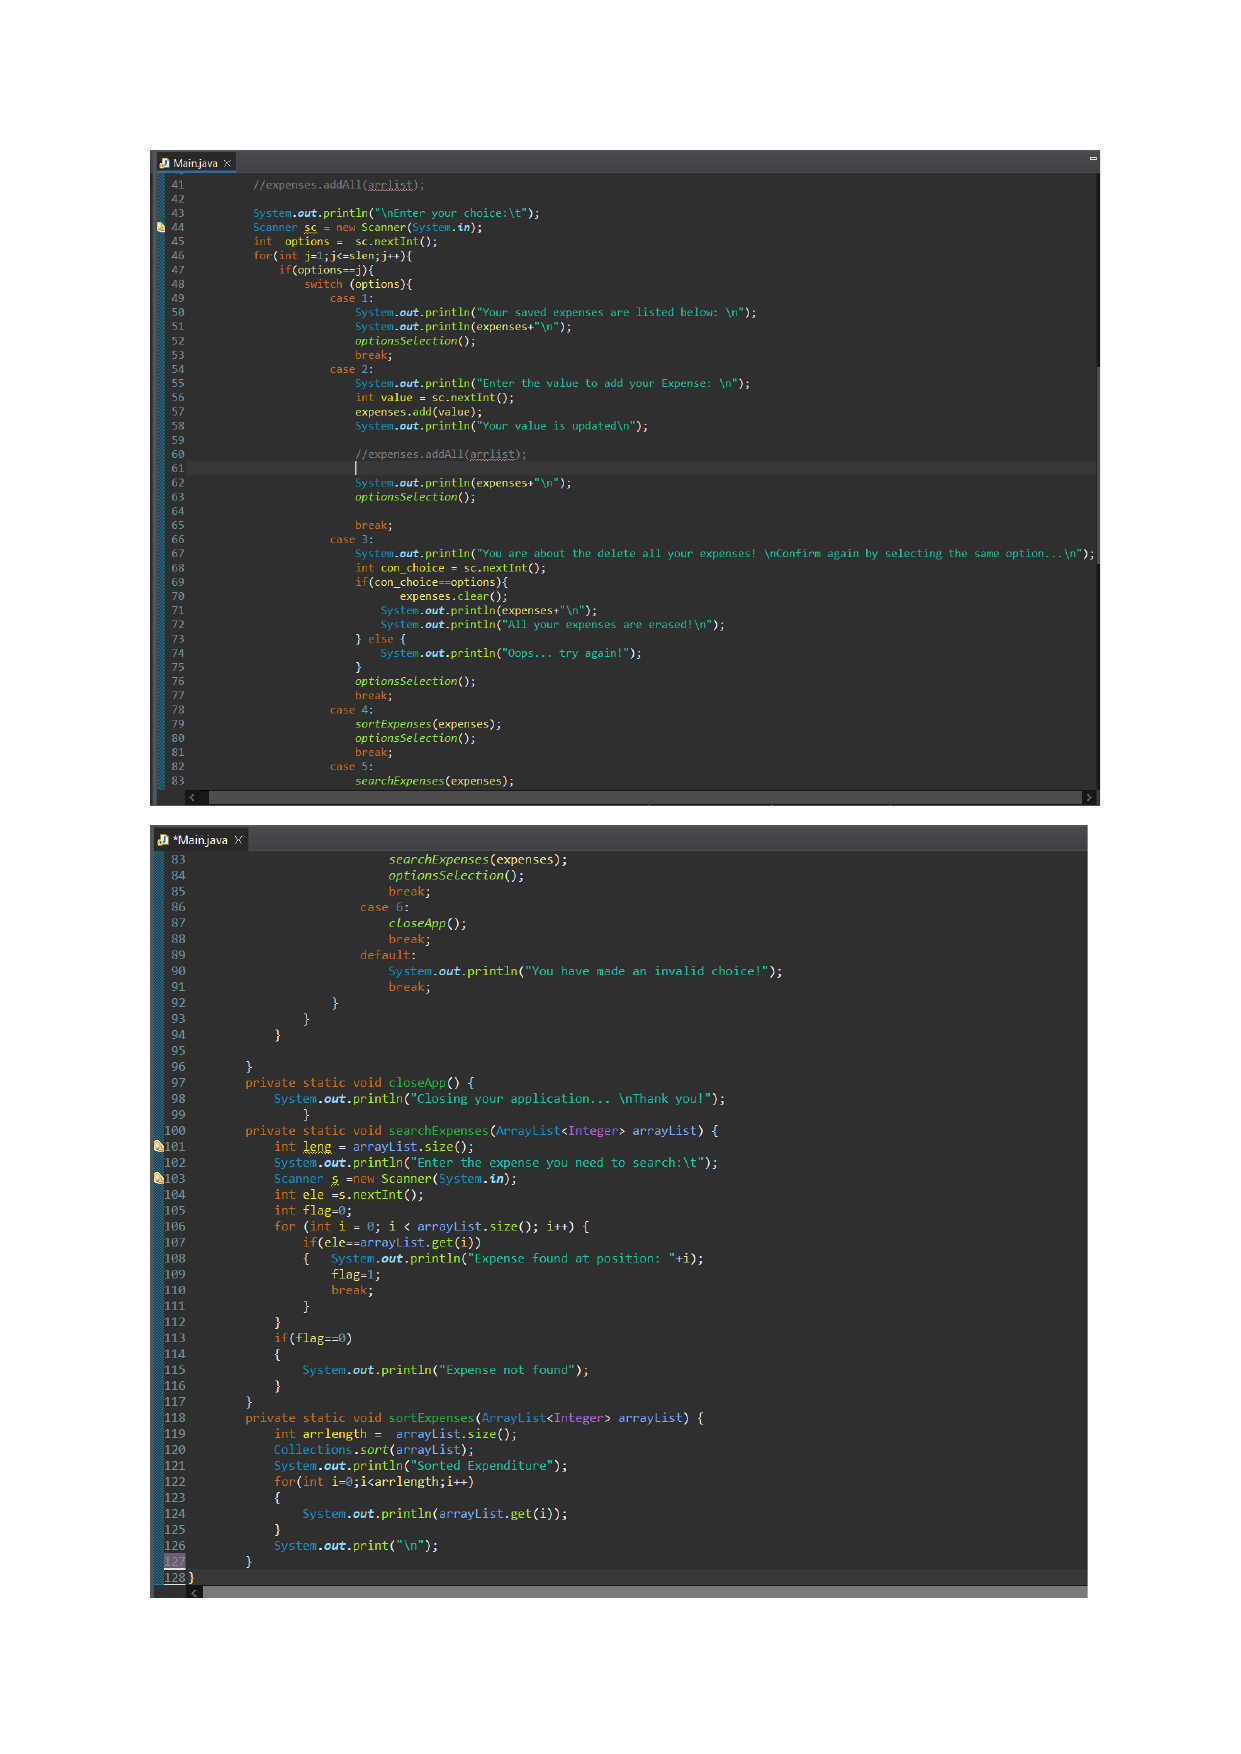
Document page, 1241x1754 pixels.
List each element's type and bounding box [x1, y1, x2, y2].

picture [150, 150, 1100, 806]
picture [150, 825, 1088, 1598]
